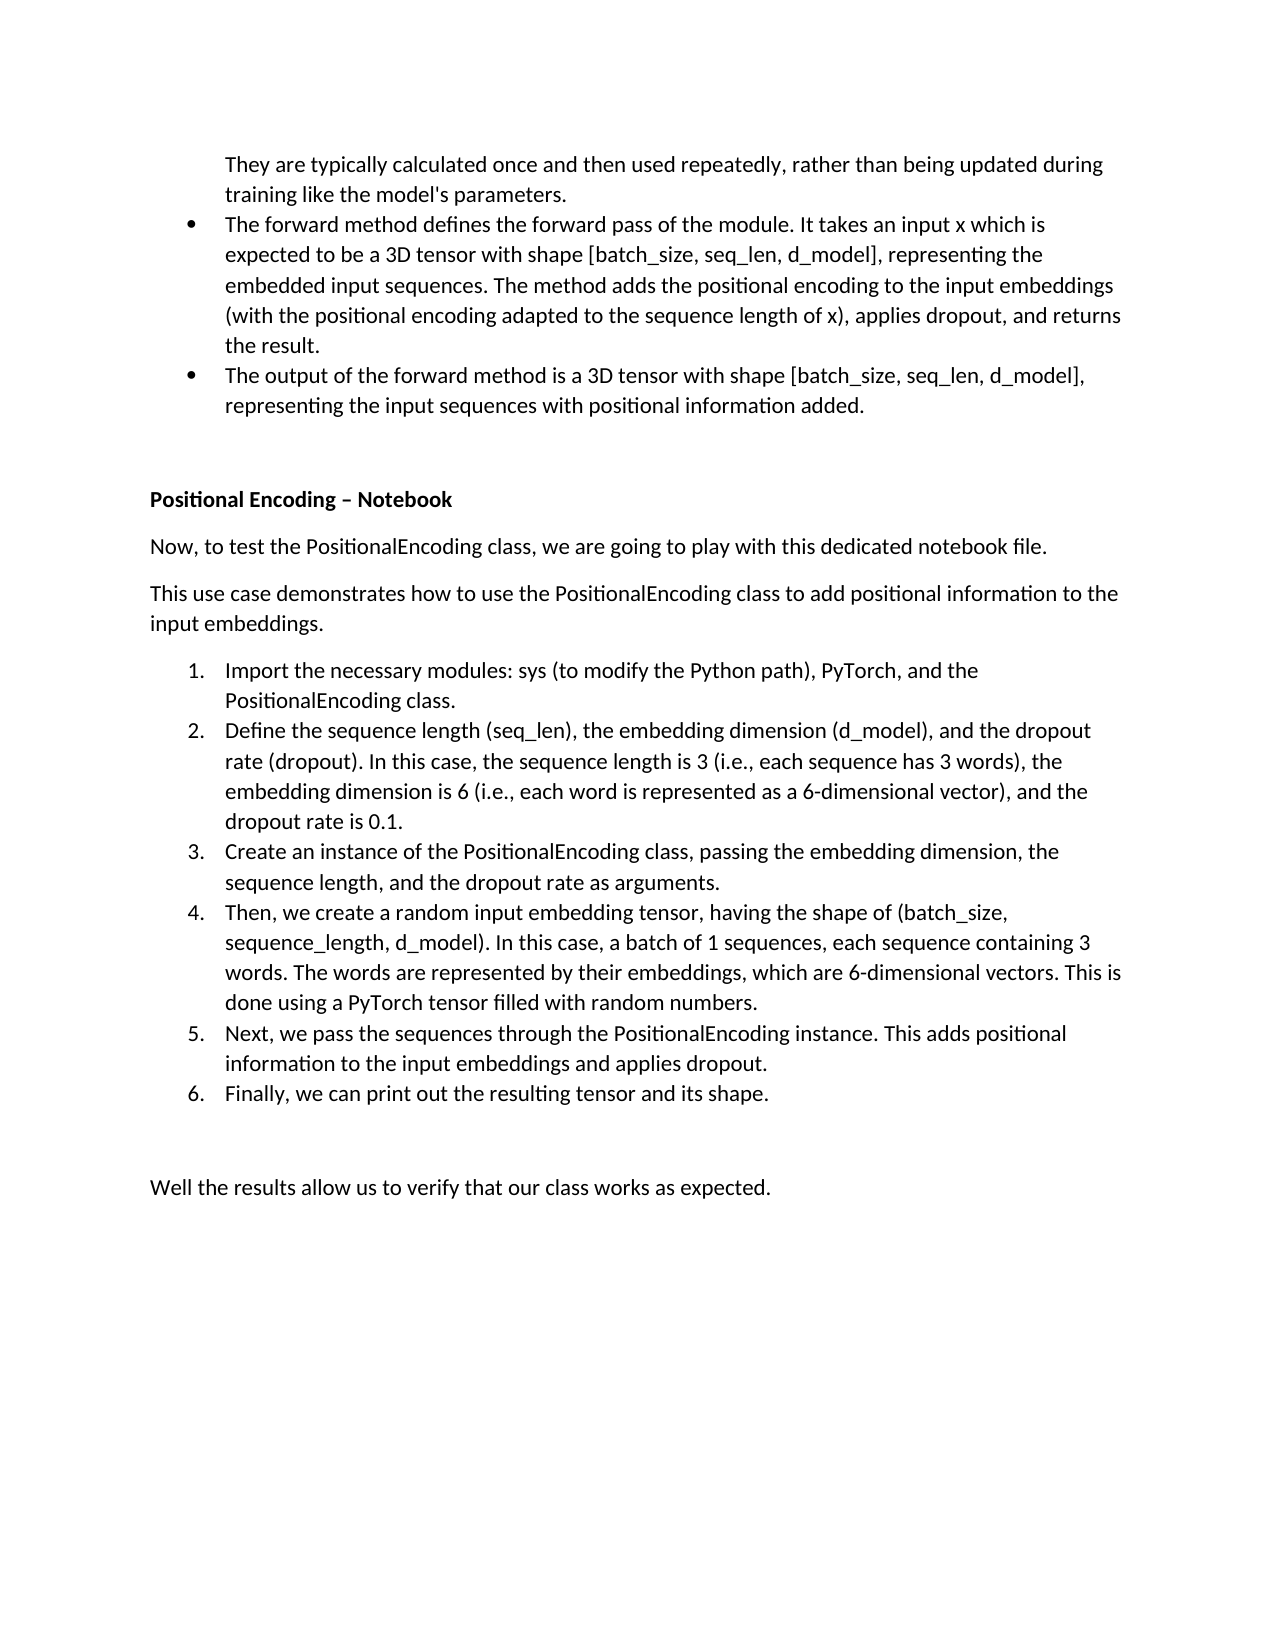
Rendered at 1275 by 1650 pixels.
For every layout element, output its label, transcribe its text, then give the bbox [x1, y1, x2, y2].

list Then, we create a random input embedding tensor, having the shape of (batch_size, sequence_length, d_model). In this case, a batch of 1 sequences, each sequence containing 3 words. The words are represented by their embeddings, which are 6-dimensional vectors. This is done using a PyTorch tensor filled with random numbers. [187, 898, 1125, 1017]
list Create an instance of the PositionalEncoding class, passing the embedding dimension, the sequence length, and the dropout rate as arguments. [187, 837, 1125, 896]
list Import the necessary modules: sys (to modify the Python path), PyTorch, and the PositionalEncoding class. [187, 656, 1125, 714]
text Well the results allow us to verify that our class works as expected. [150, 1173, 1125, 1201]
list Finally, we can print out the resulting tensor and its shape. [187, 1079, 1125, 1107]
text Now, to test the PositionalEncoding class, we are going to play with this dedicated notebook file. [150, 532, 1125, 560]
list Next, we pass the sequences through the PositionalEncoding instance. This adds positional information to the input embeddings and applies dropout. [187, 1019, 1125, 1077]
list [187, 150, 1125, 208]
text This use case demonstrates how to use the PositionalEncoding class to add positional information to the input embeddings. [150, 579, 1125, 637]
text Positional Encoding – Notebook [150, 485, 1125, 513]
list Define the sequence length (seq_len), the embedding dimension (d_model), and the dropout rate (dropout). In this case, the sequence length is 3 (i.e., each sequence has 3 words), the embedding dimension is 6 (i.e., each word is represented as a 6-dimensional vector), and the dropout rate is 0.1. [187, 717, 1125, 835]
list The output of the forward method is a 3D tensor with shape [batch_size, seq_len, d_model], representing the input sequences with positional information added. [187, 361, 1125, 420]
list The forward method defines the forward pass of the module. It takes an input x which is expected to be a 3D tensor with shape [batch_size, seq_len, d_model], representing the embedded input sequences. The method adds the positional encoding to the input embeddings (with the positional encoding adapted to the sequence length of x), applies dropout, and returns the result. [187, 210, 1125, 359]
